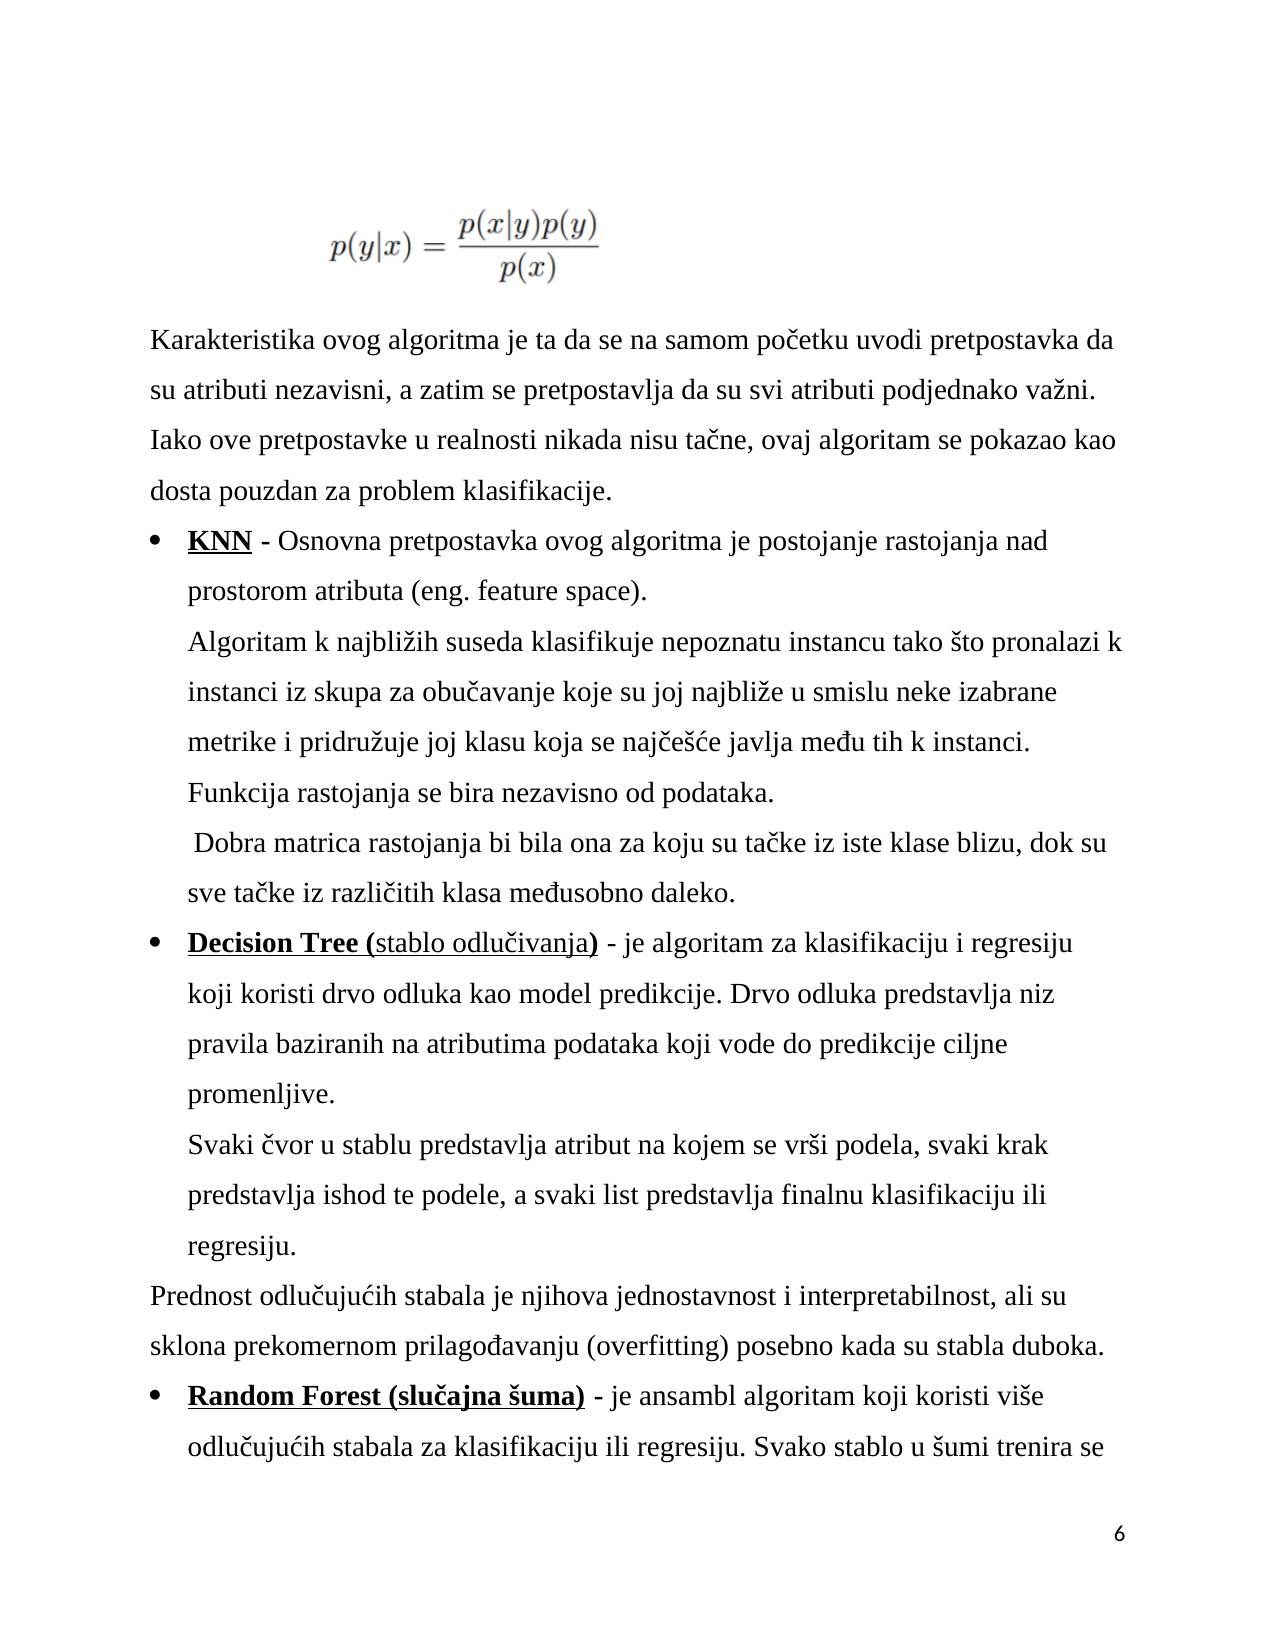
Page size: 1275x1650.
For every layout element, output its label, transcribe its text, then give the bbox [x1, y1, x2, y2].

list Dobra matrica rastojanja bi bila ona za koju su tačke iz iste klase blizu, dok su sve tačke iz različitih klasa međusobno daleko. [187, 825, 1125, 909]
list Svaki čvor u stablu predstavlja atribut na kojem se vrši podela, svaki krak predstavlja ishod te podele, a svaki list predstavlja finalnu klasifikaciju ili regresiju. [187, 1127, 1125, 1261]
list KNN - Osnovna pretpostavka ovog algoritma je postojanje rastojanja nad prostorom atributa (eng. feature space). [150, 523, 1125, 607]
picture [273, 200, 678, 305]
list Decision Tree (stablo odlučivanja) - je algoritam za klasifikaciju i regresiju koji koristi drvo odluka kao model predikcije. Drvo odluka predstavlja niz pravila baziranih na atributima podataka koji vode do predikcije ciljne promenljive. [150, 926, 1125, 1110]
list Algoritam k najbližih suseda klasifikuje nepoznatu instancu tako što pronalazi k instanci iz skupa za obučavanje koje su joj najbliže u smislu neke izabrane metrike i pridružuje joj klasu koja se najčešće javlja među tih k instanci. Funkcija rastojanja se bira nezavisno od podataka. [187, 624, 1125, 808]
list Karakteristika ovog algoritma je ta da se na samom početku uvodi pretpostavka da su atributi nezavisni, a zatim se pretpostavlja da su svi atributi podjednako važni. Iako ove pretpostavke u realnosti nikada nisu tačne, ovaj algoritam se pokazao kao dosta pouzdan za problem klasifikacije. [150, 322, 1125, 506]
